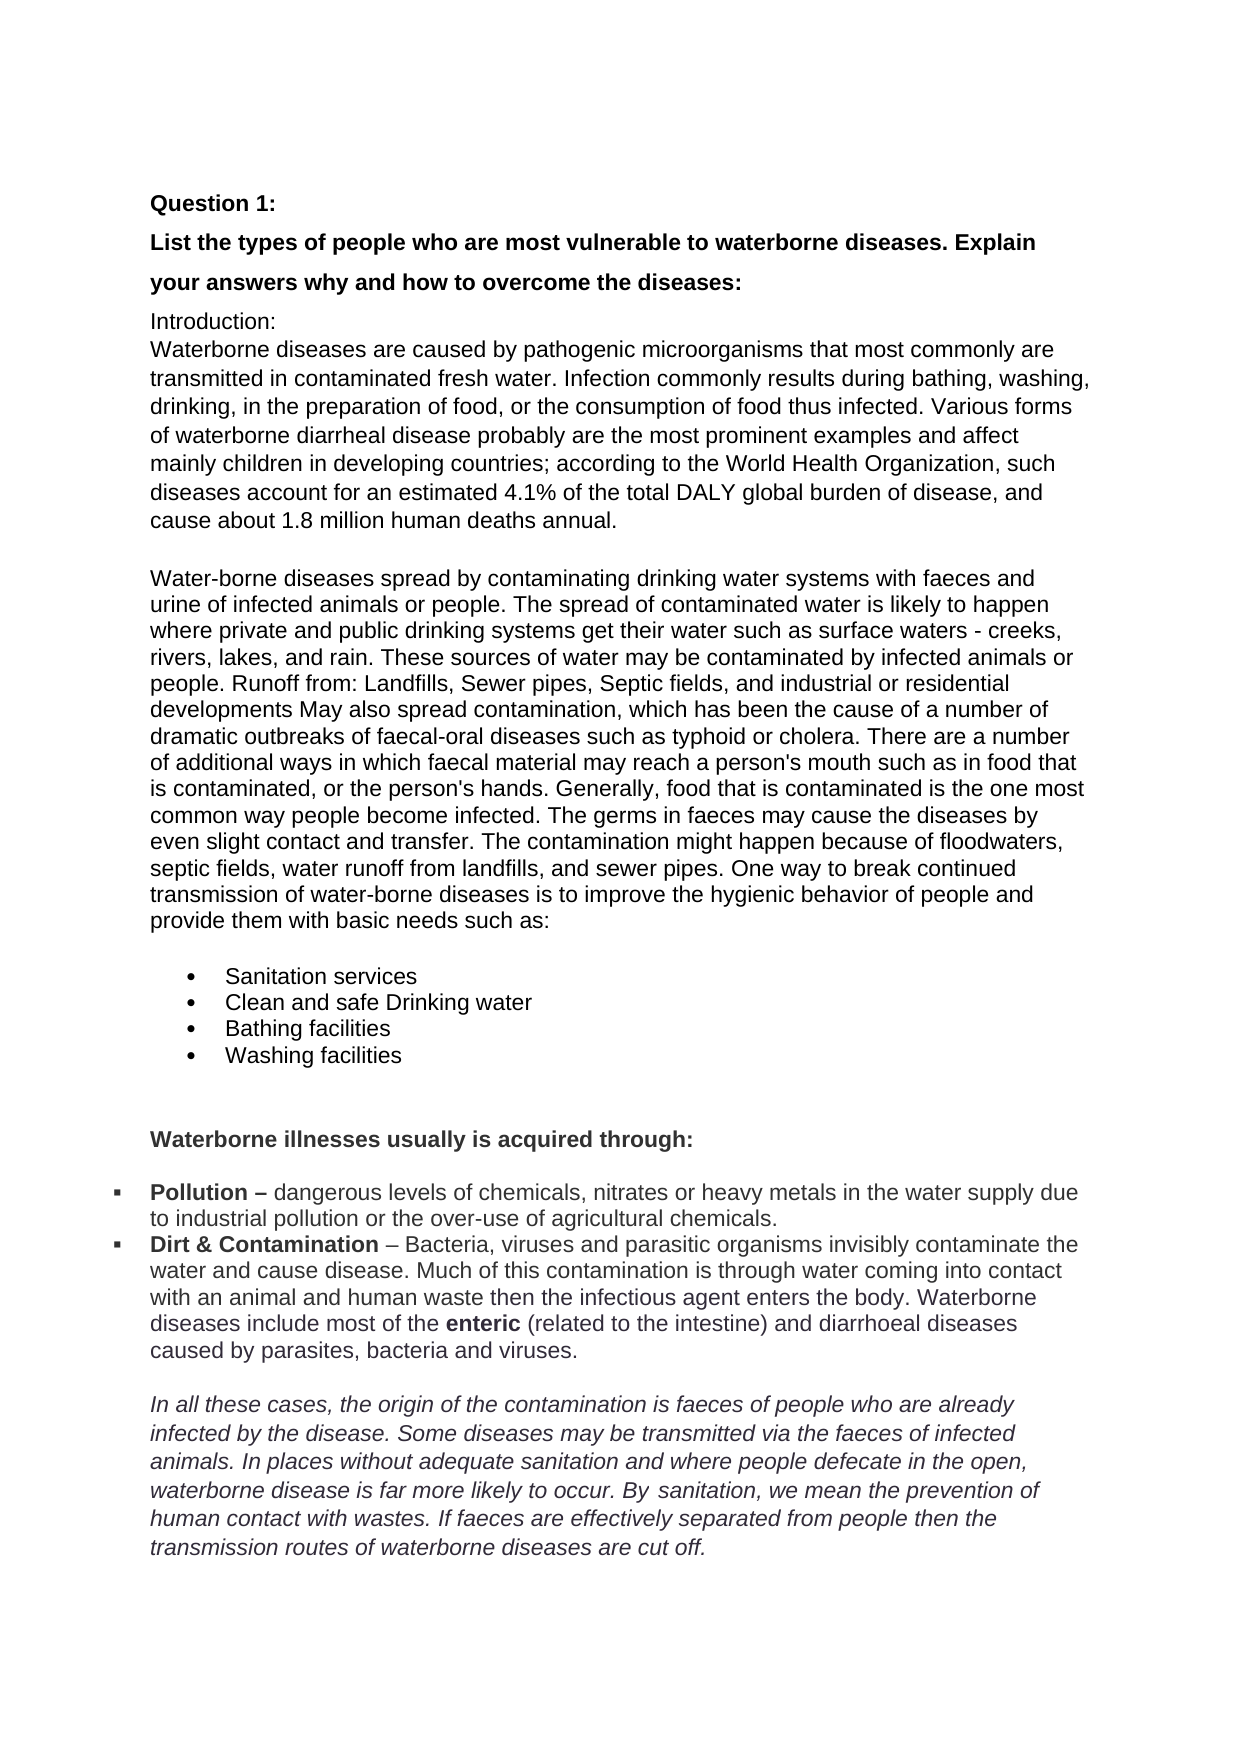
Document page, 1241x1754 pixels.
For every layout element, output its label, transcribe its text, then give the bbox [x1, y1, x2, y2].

text Water-borne diseases spread by contaminating drinking water systems with faeces and urine of infected animals or people. The spread of contaminated water is likely to happen where private and public drinking systems get their water such as surface waters - creeks, rivers, lakes, and rain. These sources of water may be contaminated by infected animals or people. Runoff from: Landfills, Sewer pipes, Septic fields, and industrial or residential developments May also spread contamination, which has been the cause of a number of dramatic outbreaks of faecal-oral diseases such as typhoid or cholera. There are a number of additional ways in which faecal material may reach a person's mouth such as in food that is contaminated, or the person's hands. Generally, food that is contaminated is the one most common way people become infected. The germs in faeces may cause the diseases by even slight contact and transfer. The contamination might happen because of floodwaters, septic fields, water runoff from landfills, and sewer pipes. One way to break continued transmission of water-borne diseases is to improve the hygienic behavior of people and provide them with basic needs such as: [150, 564, 1090, 933]
list Clean and safe Drinking water [187, 989, 1090, 1015]
text In all these cases, the origin of the contamination is faeces of people who are already infected by the disease. Some diseases may be transmitted via the faeces of infected animals. In places without adequate sanitation and where people defecate in the open, waterborne disease is far more likely to occur. By sanitation, we mean the prevention of human contact with wastes. If faeces are effectively separated from people then the transmission routes of waterborne diseases are cut off. [150, 1391, 1090, 1560]
list Washing facilities [187, 1042, 1090, 1068]
list Bathing facilities [187, 1015, 1090, 1042]
text List the types of people who are most vulnerable to waterborne diseases. Explain your answers why and how to overcome the diseases: [150, 229, 1090, 295]
list Pollution – dangerous levels of chemicals, nitrates or heavy metals in the water supply due to industrial pollution or the over-use of agricultural chemicals. [112, 1178, 1090, 1231]
text Question 1: [150, 189, 1090, 216]
text Waterborne diseases are caused by pathogenic microorganisms that most commonly are transmitted in contaminated fresh water. Infection commonly results during bathing, washing, drinking, in the preparation of food, or the consumption of food thus infected. Various forms of waterborne diarrheal disease probably are the most prominent examples and affect mainly children in developing countries; according to the World Health Organization, such diseases account for an estimated 4.1% of the total DALY global burden of disease, and cause about 1.8 million human deaths annual. [150, 391, 1090, 533]
text Introduction: [150, 308, 1090, 334]
text Waterborne illnesses usually is acquired through: [150, 1126, 1090, 1152]
list Dirt & Contamination – Bacteria, viruses and parasitic organisms invisibly contaminate the water and cause disease. Much of this contamination is through water coming into contact with an animal and human waste then the infectious agent enters the body. Waterborne diseases include most of the enteric (related to the intestine) and diarrhoeal diseases caused by parasites, bacteria and viruses. [112, 1231, 1090, 1363]
list Sanitation services [187, 963, 1090, 989]
